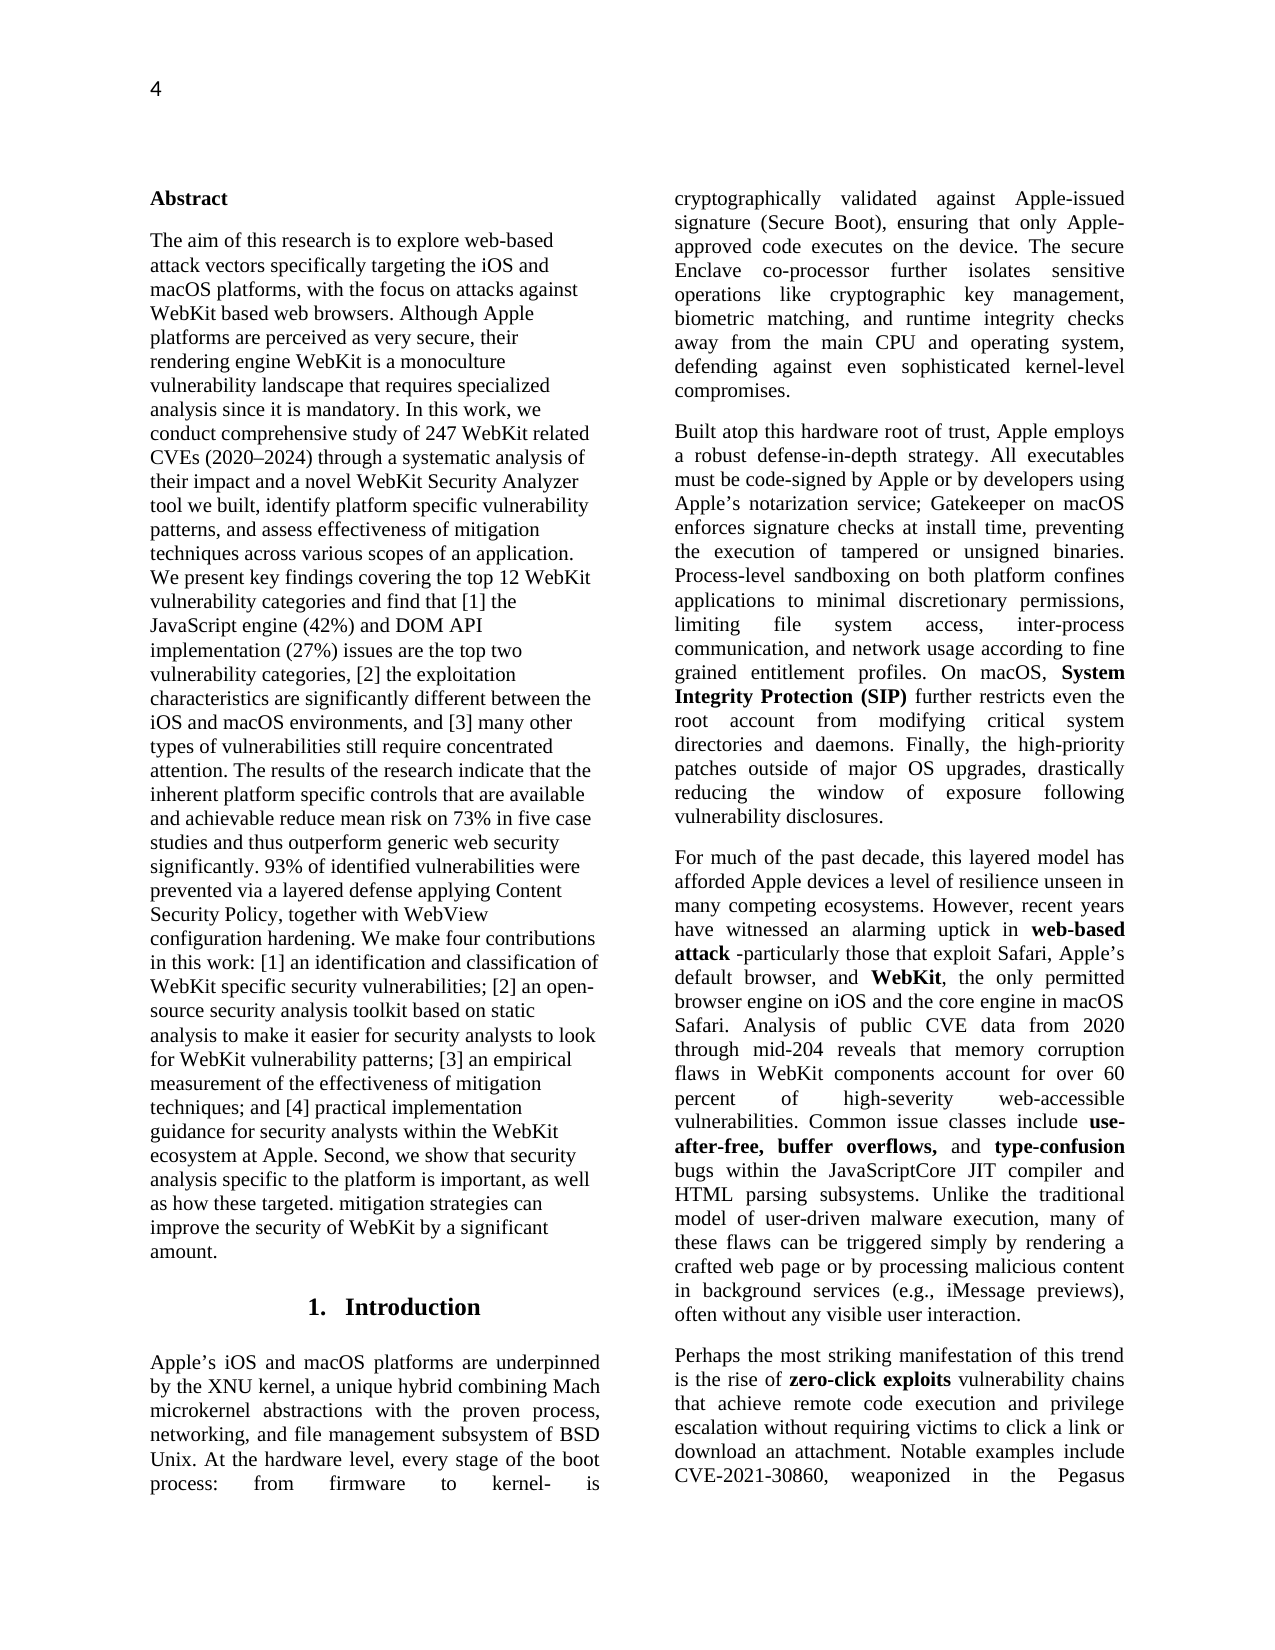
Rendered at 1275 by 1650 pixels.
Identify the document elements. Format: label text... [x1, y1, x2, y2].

text Built atop this hardware root of trust, Apple employs a robust defense-in-depth strategy. All executables must be code-signed by Apple or by developers using Apple’s notarization service; Gatekeeper on macOS enforces signature checks at install time, preventing the execution of tampered or unsigned binaries. Process-level sandboxing on both platform confines applications to minimal discretionary permissions, limiting file system access, inter-process communication, and network usage according to fine grained entitlement profiles. On macOS, System Integrity Protection (SIP) further restricts even the root account from modifying critical system directories and daemons. Finally, the high-priority patches outside of major OS upgrades, drastically reducing the window of exposure following vulnerability disclosures. [674, 419, 1125, 828]
text The aim of this research is to explore web-based attack vectors specifically targeting the iOS and macOS platforms, with the focus on attacks against WebKit based web browsers. Although Apple platforms are perceived as very secure, their rendering engine WebKit is a monoculture vulnerability landscape that requires specialized analysis since it is mandatory. In this work, we conduct comprehensive study of 247 WebKit related CVEs (2020–2024) through a systematic analysis of their impact and a novel WebKit Security Analyzer tool we built, identify platform specific vulnerability patterns, and assess effectiveness of mitigation techniques across various scopes of an application. We present key findings covering the top 12 WebKit vulnerability categories and find that [1] the JavaScript engine (42%) and DOM API implementation (27%) issues are the top two vulnerability categories, [2] the exploitation characteristics are significantly different between the iOS and macOS environments, and [3] many other types of vulnerabilities still require concentrated attention. The results of the research indicate that the inherent platform specific controls that are available and achievable reduce mean risk on 73% in five case studies and thus outperform generic web security significantly. 93% of identified vulnerabilities were prevented via a layered defense applying Content Security Policy, together with WebView configuration hardening. We make four contributions in this work: [1] an identification and classification of WebKit specific security vulnerabilities; [2] an open-source security analysis toolkit based on static analysis to make it easier for security analysts to look for WebKit vulnerability patterns; [3] an empirical measurement of the effectiveness of mitigation techniques; and [4] practical implementation guidance for security analysts within the WebKit ecosystem at Apple. Second, we show that security analysis specific to the platform is important, as well as how these targeted. mitigation strategies can improve the security of WebKit by a significant amount. [150, 228, 601, 1263]
text For much of the past decade, this layered model has afforded Apple devices a level of resilience unseen in many competing ecosystems. However, recent years have witnessed an alarming uptick in web-based attack -particularly those that exploit Safari, Apple’s default browser, and WebKit, the only permitted browser engine on iOS and the core engine in macOS Safari. Analysis of public CVE data from 2020 through mid-204 reveals that memory corruption flaws in WebKit components account for over 60 percent of high-severity web-accessible vulnerabilities. Common issue classes include use-after-free, buffer overflows, and type-confusion bugs within the JavaScriptCore JIT compiler and HTML parsing subsystems. Unlike the traditional model of user-driven malware execution, many of these flaws can be triggered simply by rendering a crafted web page or by processing malicious content in background services (e.g., iMessage previews), often without any visible user interaction. [674, 845, 1125, 1326]
subtitle Introduction [187, 1292, 601, 1321]
text Apple’s iOS and macOS platforms are underpinned by the XNU kernel, a unique hybrid combining Mach microkernel abstractions with the proven process, networking, and file management subsystem of BSD Unix. At the hardware level, every stage of the boot process: from firmware to kernel- is cryptographically validated against Apple-issued signature (Secure Boot), ensuring that only Apple-approved code executes on the device. The secure Enclave co-processor further isolates sensitive operations like cryptographic key management, biometric matching, and runtime integrity checks away from the main CPU and operating system, defending against even sophisticated kernel-level compromises. [674, 186, 1125, 402]
text Abstract [150, 186, 601, 210]
text Apple’s iOS and macOS platforms are underpinned by the XNU kernel, a unique hybrid combining Mach microkernel abstractions with the proven process, networking, and file management subsystem of BSD Unix. At the hardware level, every stage of the boot process: from firmware to kernel- is cryptographically validated against Apple-issued signature (Secure Boot), ensuring that only Apple-approved code executes on the device. The secure Enclave co-processor further isolates sensitive operations like cryptographic key management, biometric matching, and runtime integrity checks away from the main CPU and operating system, defending against even sophisticated kernel-level compromises. [150, 1350, 601, 1494]
